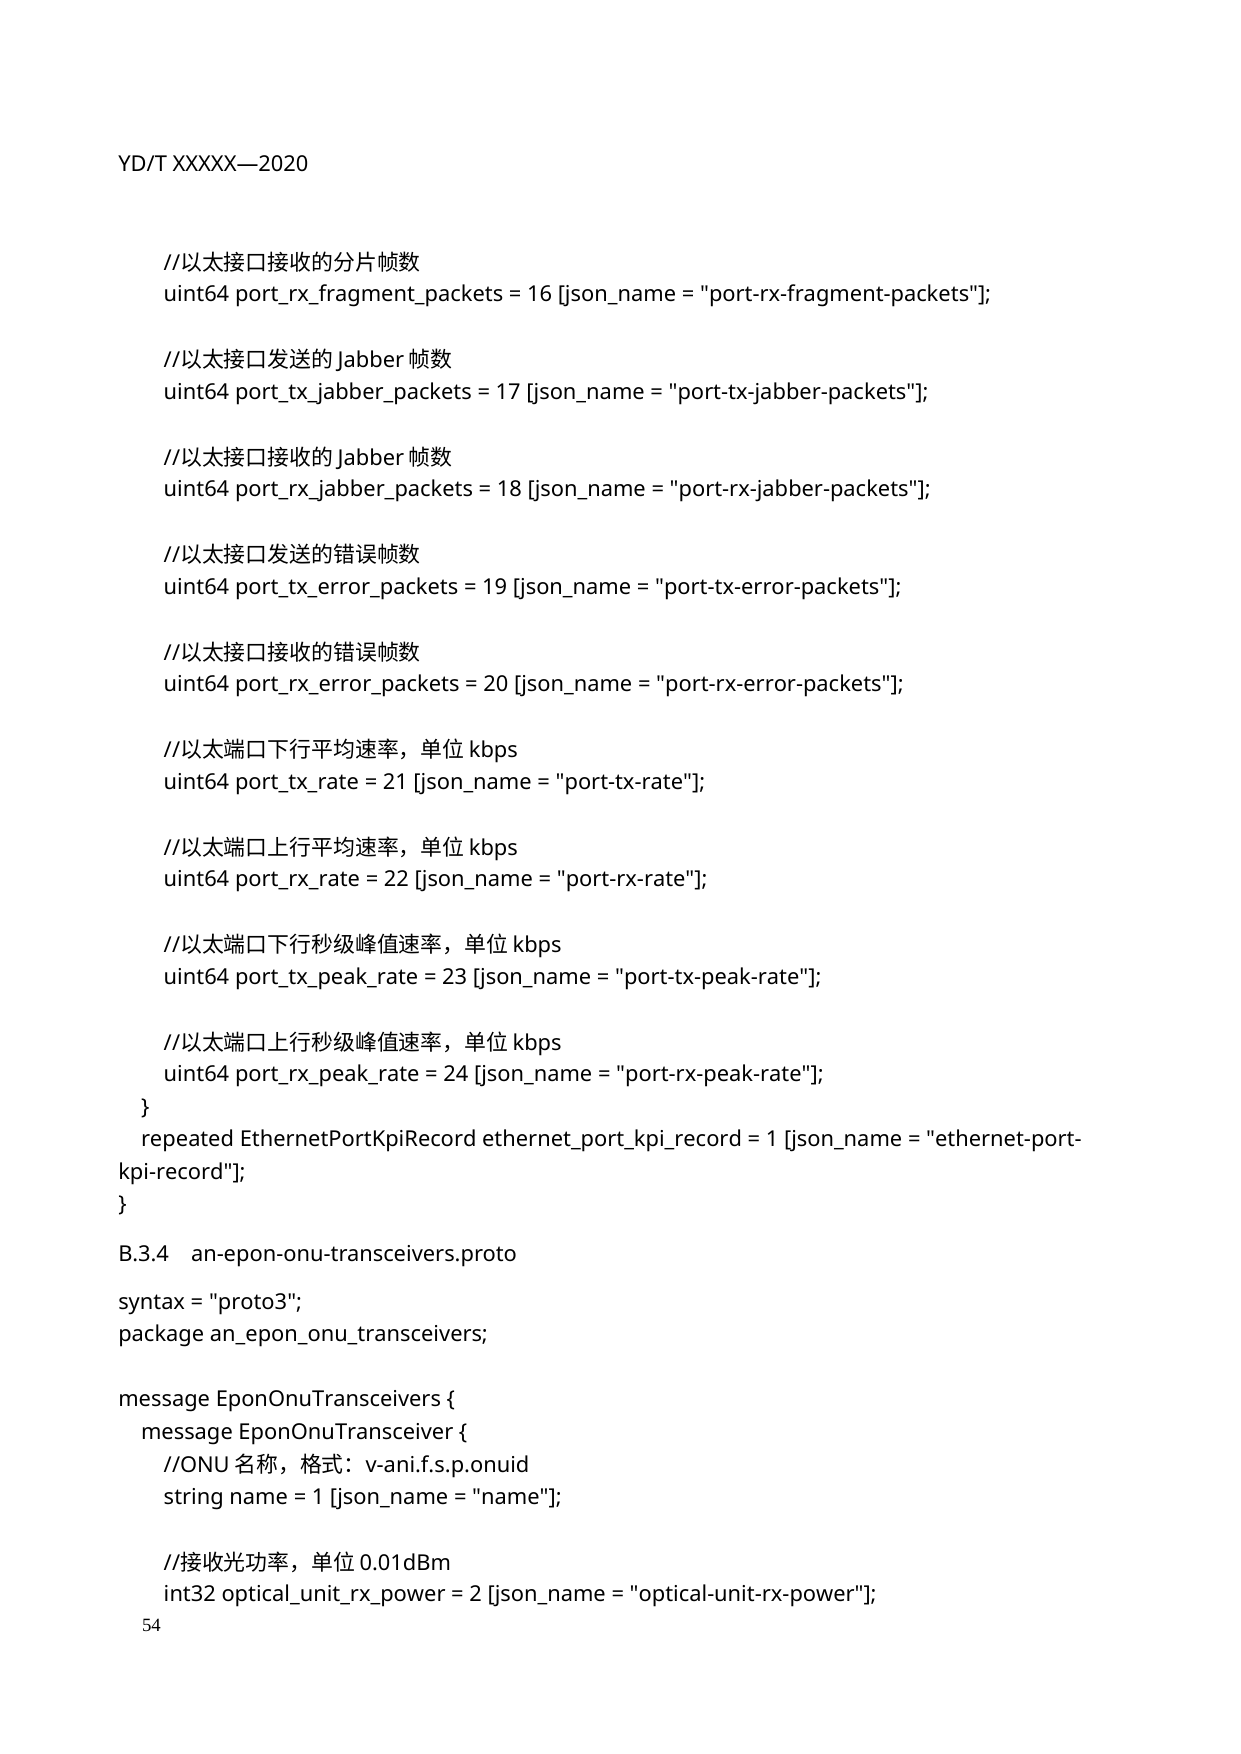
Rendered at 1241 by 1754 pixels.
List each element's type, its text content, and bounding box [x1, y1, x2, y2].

text } [118, 1187, 1092, 1219]
text syntax = "proto3"; [118, 1284, 1092, 1317]
text uint64 port_rx_jabber_packets = 18 [json_name = "port-rx-jabber-packets"]; [118, 472, 1092, 504]
text //以太端口上行秒级峰值速率，单位kbps [118, 1024, 1092, 1057]
text //以太接口发送的错误帧数 [118, 537, 1092, 569]
text //以太接口接收的Jabber帧数 [118, 439, 1092, 472]
text uint64 port_rx_rate = 22 [json_name = "port-rx-rate"]; [118, 862, 1092, 894]
text string name = 1 [json_name = "name"]; [118, 1479, 1092, 1512]
text } [118, 1089, 1092, 1122]
text uint64 port_tx_jabber_packets = 17 [json_name = "port-tx-jabber-packets"]; [118, 374, 1092, 407]
text package an_epon_onu_transceivers; [118, 1317, 1092, 1349]
text uint64 port_rx_error_packets = 20 [json_name = "port-rx-error-packets"]; [118, 667, 1092, 699]
text //以太端口下行秒级峰值速率，单位kbps [118, 927, 1092, 959]
list an-epon-onu-transceivers.proto [118, 1236, 1092, 1268]
text //以太接口接收的分片帧数 [118, 244, 1092, 277]
text repeated EthernetPortKpiRecord ethernet_port_kpi_record = 1 [json_name = "ethernet-port-kpi-record"]; [118, 1122, 1092, 1187]
text //ONU名称，格式：v-ani.f.s.p.onuid [118, 1447, 1092, 1479]
text uint64 port_rx_peak_rate = 24 [json_name = "port-rx-peak-rate"]; [118, 1057, 1092, 1089]
text int32 optical_unit_rx_power = 2 [json_name = "optical-unit-rx-power"]; [118, 1577, 1092, 1609]
text message EponOnuTransceiver { [118, 1414, 1092, 1447]
text uint64 port_tx_rate = 21 [json_name = "port-tx-rate"]; [118, 764, 1092, 797]
text //以太接口接收的错误帧数 [118, 634, 1092, 667]
text //以太端口上行平均速率，单位kbps [118, 829, 1092, 862]
text //以太接口发送的Jabber帧数 [118, 342, 1092, 374]
text //接收光功率，单位0.01dBm [118, 1544, 1092, 1577]
text //以太端口下行平均速率，单位kbps [118, 732, 1092, 764]
text uint64 port_rx_fragment_packets = 16 [json_name = "port-rx-fragment-packets"]; [118, 277, 1092, 309]
text uint64 port_tx_peak_rate = 23 [json_name = "port-tx-peak-rate"]; [118, 959, 1092, 992]
text uint64 port_tx_error_packets = 19 [json_name = "port-tx-error-packets"]; [118, 569, 1092, 602]
text message EponOnuTransceivers { [118, 1382, 1092, 1414]
